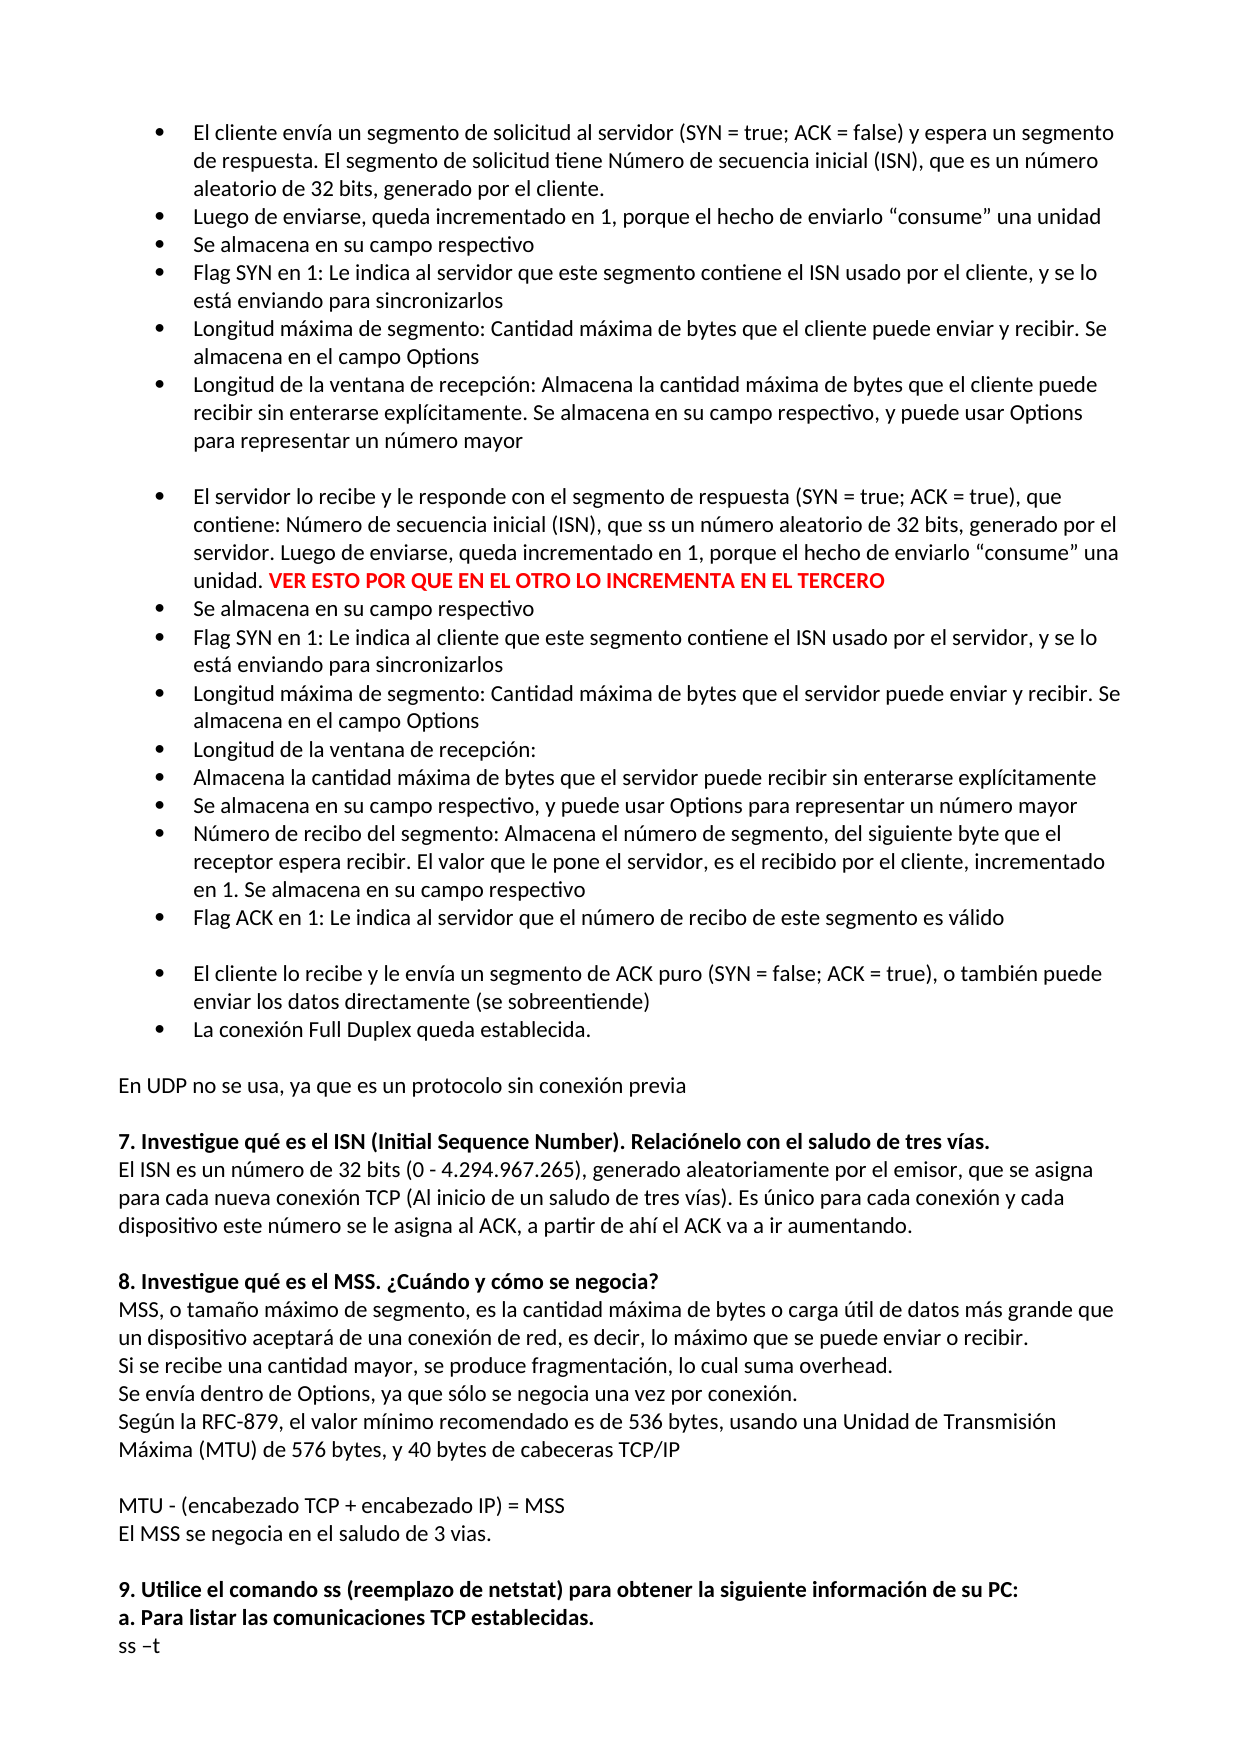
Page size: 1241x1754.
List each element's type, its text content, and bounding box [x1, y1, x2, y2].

text El ISN es un número de 32 bits (0 - 4.294.967.265), generado aleatoriamente por el emisor, que se asigna para cada nueva conexión TCP (Al inicio de un saludo de tres vías). Es único para cada conexión y cada dispositivo este número se le asigna al ACK, a partir de ahí el ACK va a ir aumentando. [118, 1155, 1122, 1239]
list Longitud de la ventana de recepción: Almacena la cantidad máxima de bytes que el cliente puede recibir sin enterarse explícitamente. Se almacena en su campo respectivo, y puede usar Options para representar un número mayor [156, 370, 1122, 454]
text Si se recibe una cantidad mayor, se produce fragmentación, lo cual suma overhead. [118, 1351, 1122, 1379]
text 9. Utilice el comando ss (reemplazo de netstat) para obtener la siguiente información de su PC: [118, 1575, 1122, 1603]
list Longitud máxima de segmento: Cantidad máxima de bytes que el servidor puede enviar y recibir. Se almacena en el campo Options [156, 679, 1122, 735]
list Flag ACK en 1: Le indica al servidor que el número de recibo de este segmento es válido [156, 903, 1122, 931]
list El servidor lo recibe y le responde con el segmento de respuesta (SYN = true; ACK = true), que contiene: Número de secuencia inicial (ISN), que ss un número aleatorio de 32 bits, generado por el servidor. Luego de enviarse, queda incrementado en 1, porque el hecho de enviarlo “consume” una unidad. VER ESTO POR QUE EN EL OTRO LO INCREMENTA EN EL TERCERO [156, 482, 1122, 594]
list Flag SYN en 1: Le indica al cliente que este segmento contiene el ISN usado por el servidor, y se lo está enviando para sincronizarlos [156, 623, 1122, 679]
text 8. Investigue qué es el MSS. ¿Cuándo y cómo se negocia? [118, 1267, 1122, 1295]
text ss –t [118, 1631, 1122, 1659]
list Flag SYN en 1: Le indica al servidor que este segmento contiene el ISN usado por el cliente, y se lo está enviando para sincronizarlos [156, 258, 1122, 314]
list La conexión Full Duplex queda establecida. [156, 1015, 1122, 1043]
list Almacena la cantidad máxima de bytes que el servidor puede recibir sin enterarse explícitamente [156, 763, 1122, 791]
list Longitud máxima de segmento: Cantidad máxima de bytes que el cliente puede enviar y recibir. Se almacena en el campo Options [156, 314, 1122, 370]
list Longitud de la ventana de recepción: [156, 735, 1122, 763]
text a. Para listar las comunicaciones TCP establecidas. [118, 1603, 1122, 1631]
text 7. Investigue qué es el ISN (Initial Sequence Number). Relaciónelo con el saludo de tres vías. [118, 1127, 1122, 1155]
list Se almacena en su campo respectivo, y puede usar Options para representar un número mayor [156, 791, 1122, 819]
list Luego de enviarse, queda incrementado en 1, porque el hecho de enviarlo “consume” una unidad [156, 202, 1122, 230]
list El cliente lo recibe y le envía un segmento de ACK puro (SYN = false; ACK = true), o también puede enviar los datos directamente (se sobreentiende) [156, 959, 1122, 1015]
text Según la RFC-879, el valor mínimo recomendado es de 536 bytes, usando una Unidad de Transmisión Máxima (MTU) de 576 bytes, y 40 bytes de cabeceras TCP/IP [118, 1407, 1122, 1463]
text MTU - (encabezado TCP + encabezado IP) = MSS [118, 1491, 1122, 1519]
list Se almacena en su campo respectivo [156, 230, 1122, 258]
text MSS, o tamaño máximo de segmento, es la cantidad máxima de bytes o carga útil de datos más grande que un dispositivo aceptará de una conexión de red, es decir, lo máximo que se puede enviar o recibir. [118, 1295, 1122, 1351]
list Número de recibo del segmento: Almacena el número de segmento, del siguiente byte que el receptor espera recibir. El valor que le pone el servidor, es el recibido por el cliente, incrementado en 1. Se almacena en su campo respectivo [156, 819, 1122, 903]
text Se envía dentro de Options, ya que sólo se negocia una vez por conexión. [118, 1379, 1122, 1407]
text El MSS se negocia en el saludo de 3 vias. [118, 1519, 1122, 1547]
list El cliente envía un segmento de solicitud al servidor (SYN = true; ACK = false) y espera un segmento de respuesta. El segmento de solicitud tiene Número de secuencia inicial (ISN), que es un número aleatorio de 32 bits, generado por el cliente. [156, 118, 1122, 202]
list Se almacena en su campo respectivo [156, 594, 1122, 623]
text En UDP no se usa, ya que es un protocolo sin conexión previa [118, 1071, 1122, 1099]
